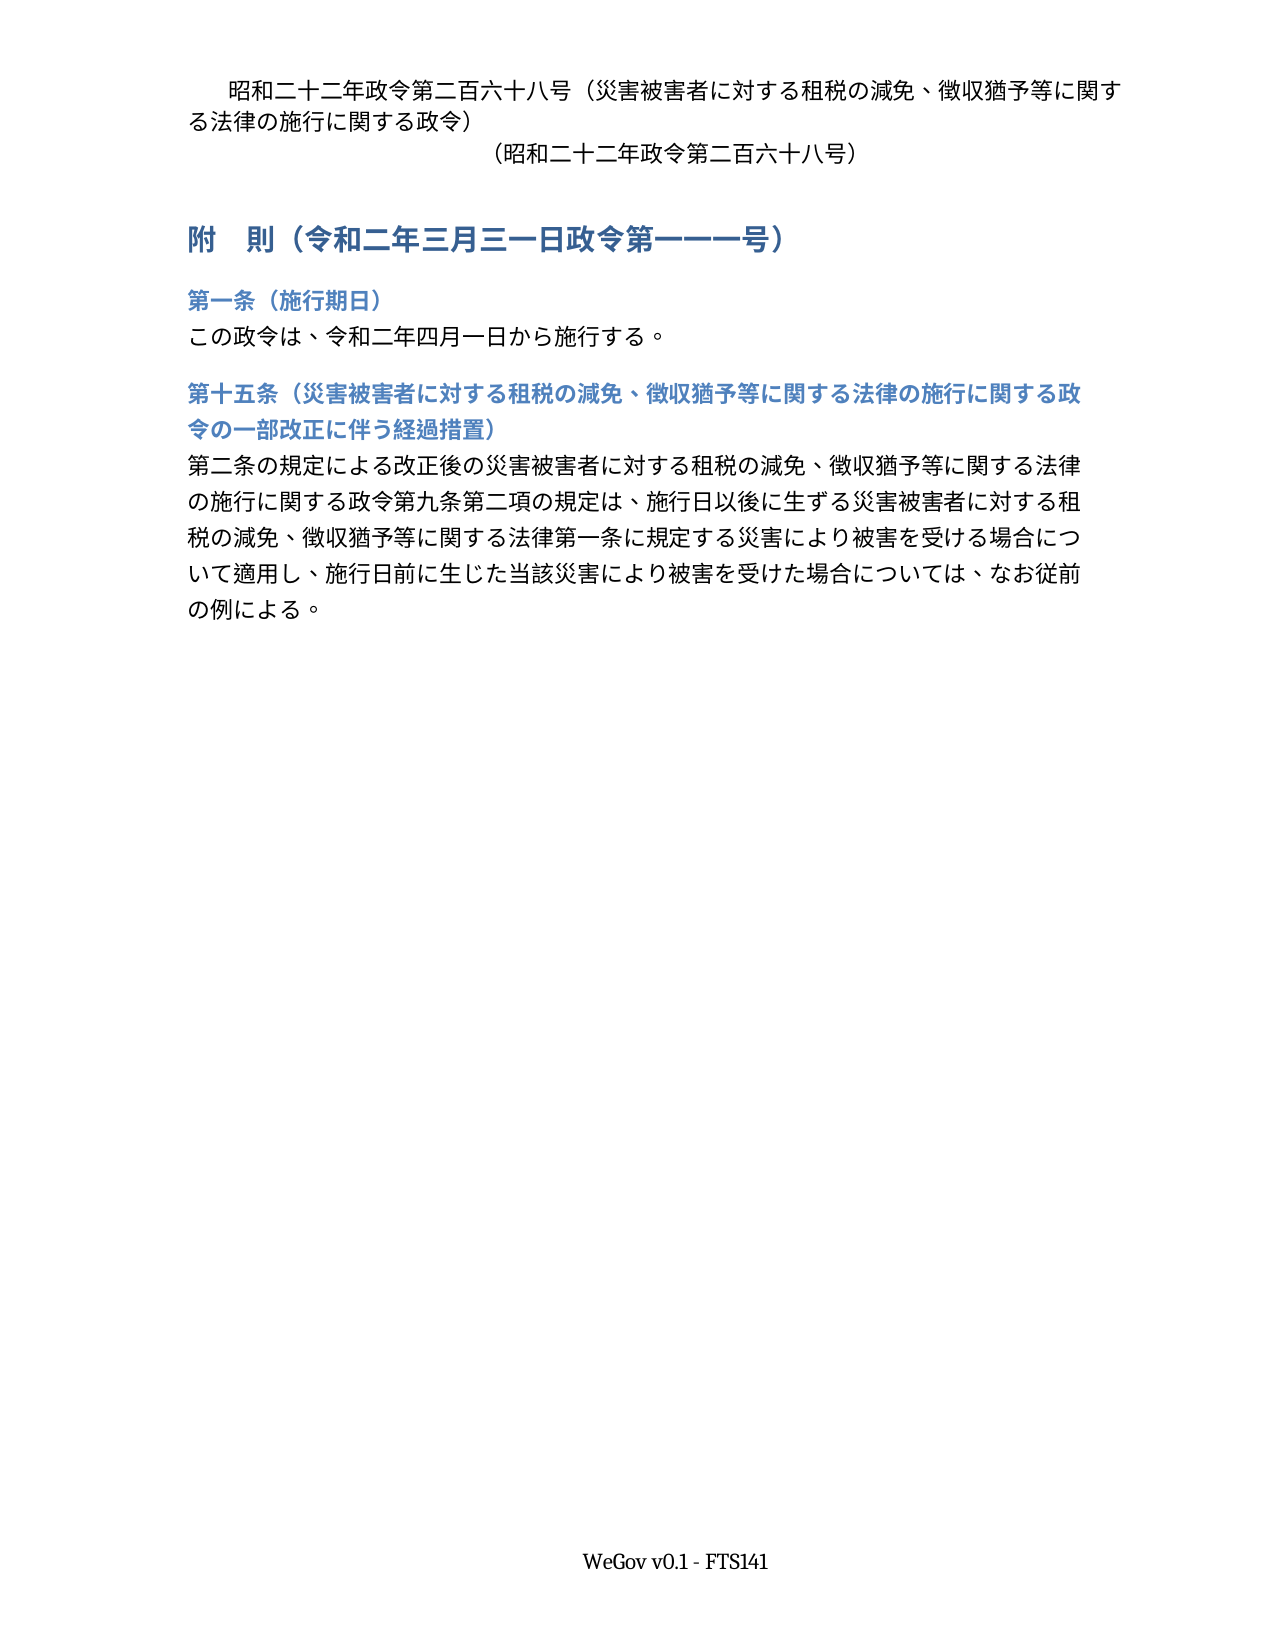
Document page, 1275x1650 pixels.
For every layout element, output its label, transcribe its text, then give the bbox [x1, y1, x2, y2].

subtitle 附 則（令和二年三月三一日政令第一一一号） [187, 219, 1087, 258]
subtitle 第一条（施行期日） [187, 285, 1087, 316]
text この政令は、令和二年四月一日から施行する。 [187, 321, 1087, 352]
subtitle 第十五条（災害被害者に対する租税の減免、徴収猶予等に関する法律の施行に関する政令の一部改正に伴う経過措置） [187, 378, 1087, 445]
text 第二条の規定による改正後の災害被害者に対する租税の減免、徴収猶予等に関する法律の施行に関する政令第九条第二項の規定は、施行日以後に生ずる災害被害者に対する租税の減免、徴収猶予等に関する法律第一条に規定する災害により被害を受ける場合について適用し、施行日前に生じた当該災害により被害を受けた場合については、なお従前の例による。 [187, 450, 1087, 625]
